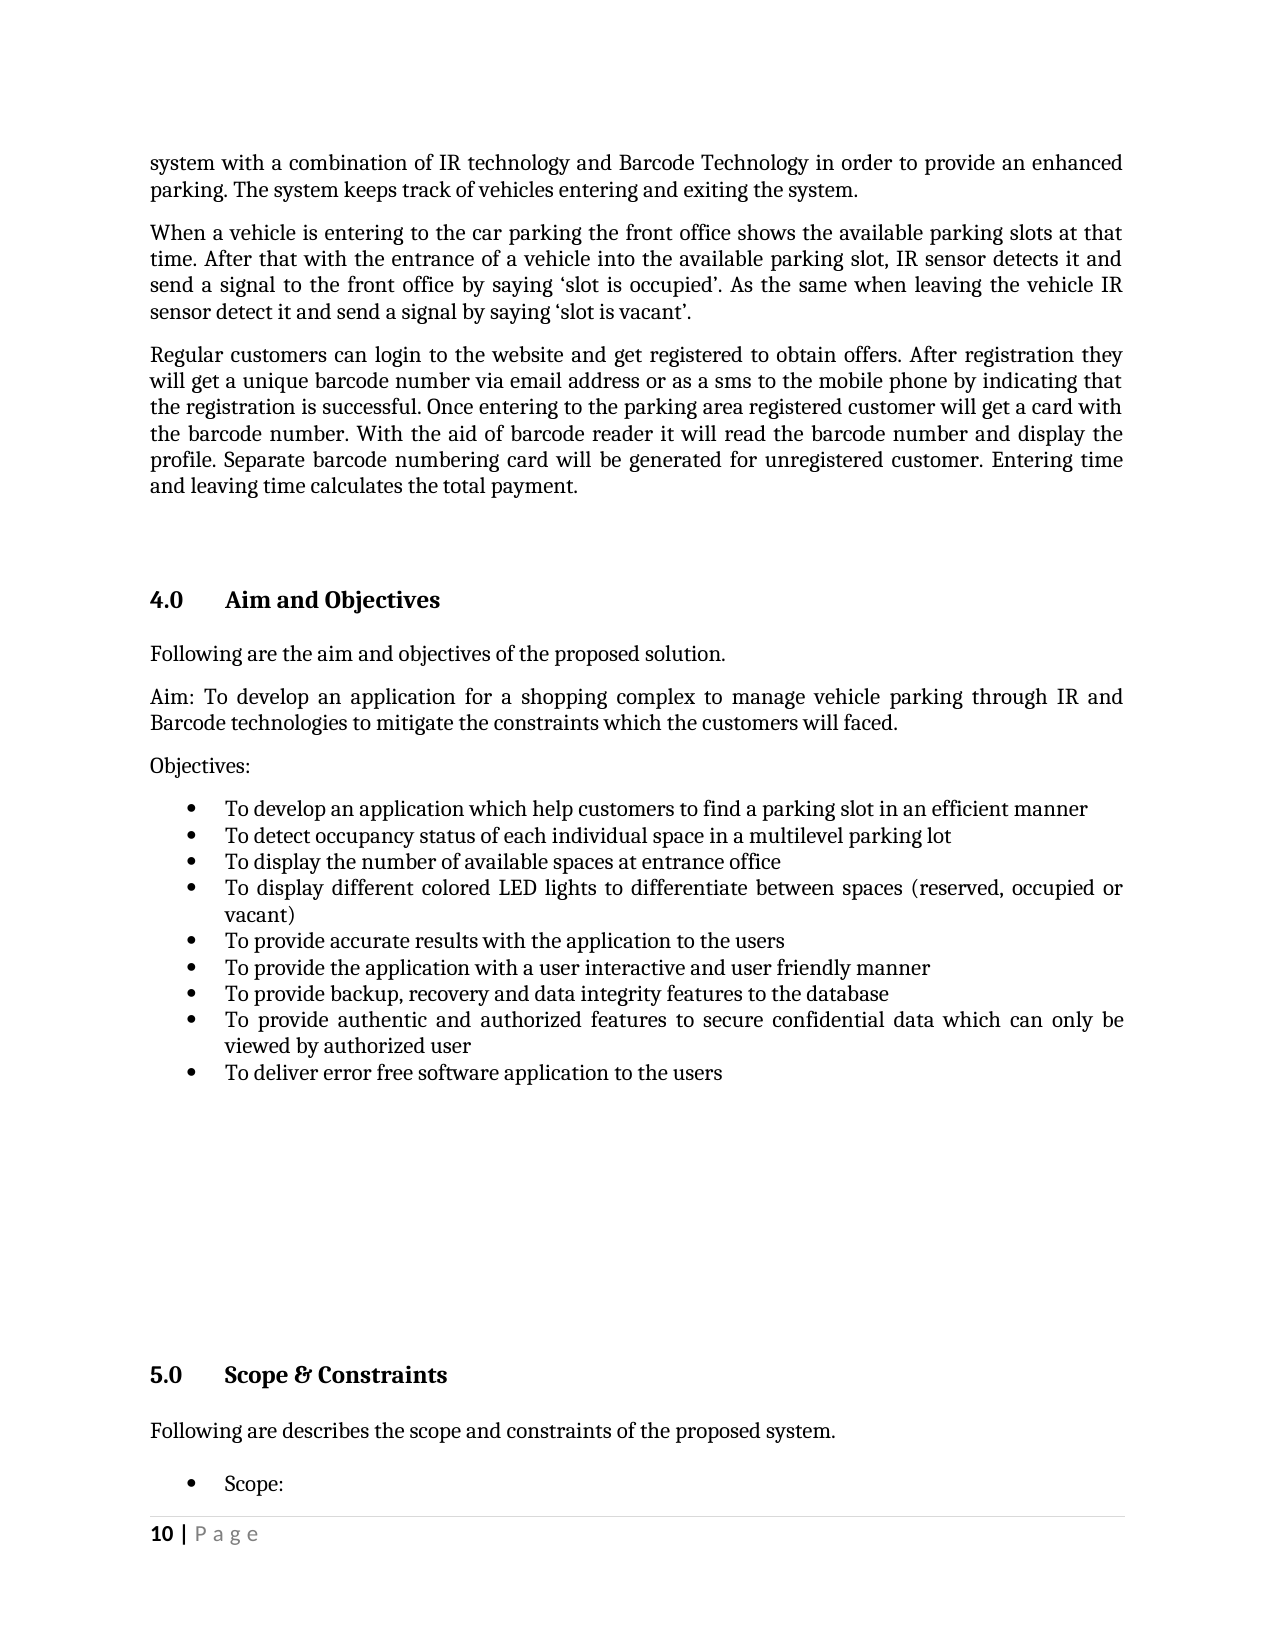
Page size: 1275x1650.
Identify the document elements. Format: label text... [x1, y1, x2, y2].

list To detect occupancy status of each individual space in a multilevel parking lot [187, 822, 1125, 849]
list To deliver error free software application to the users [187, 1060, 1125, 1086]
list To provide backup, recovery and data integrity features to the database [187, 981, 1125, 1007]
list Following are the aim and objectives of the proposed solution. [150, 641, 1125, 667]
list Scope & Constraints [150, 1361, 1125, 1389]
list To display different colored LED lights to differentiate between spaces (reserved, occupied or vacant) [187, 875, 1125, 928]
text Objectives: [150, 753, 1125, 779]
list To display the number of available spaces at entrance office [187, 849, 1125, 875]
list Regular customers can login to the website and get registered to obtain offers. After registration they will get a unique barcode number via email address or as a sms to the mobile phone by indicating that the registration is successful. Once entering to the parking area registered customer will get a card with the barcode number. With the aid of barcode reader it will read the barcode number and display the profile. Separate barcode numbering card will be generated for unregistered customer. Entering time and leaving time calculates the total payment. [150, 341, 1125, 499]
list Following are describes the scope and constraints of the proposed system. [150, 1418, 1125, 1445]
text When a vehicle is entering to the car parking the front office shows the available parking slots at that time. After that with the entrance of a vehicle into the available parking slot, IR sensor detects it and send a signal to the front office by saying ‘slot is occupied’. As the same when leaving the vehicle IR sensor detect it and send a signal by saying ‘slot is vacant’. [150, 219, 1125, 325]
list Scope: [187, 1471, 1125, 1497]
text Aim: To develop an application for a shopping complex to manage vehicle parking through IR and Barcode technologies to mitigate the constraints which the customers will faced. [150, 684, 1125, 736]
list To provide accurate results with the application to the users [187, 928, 1125, 954]
list Aim and Objectives [150, 586, 1125, 614]
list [150, 150, 1125, 203]
list To provide the application with a user interactive and user friendly manner [187, 954, 1125, 981]
list To develop an application which help customers to find a parking slot in an efficient manner [187, 796, 1125, 822]
list To provide authentic and authorized features to secure confidential data which can only be viewed by authorized user [187, 1007, 1125, 1060]
